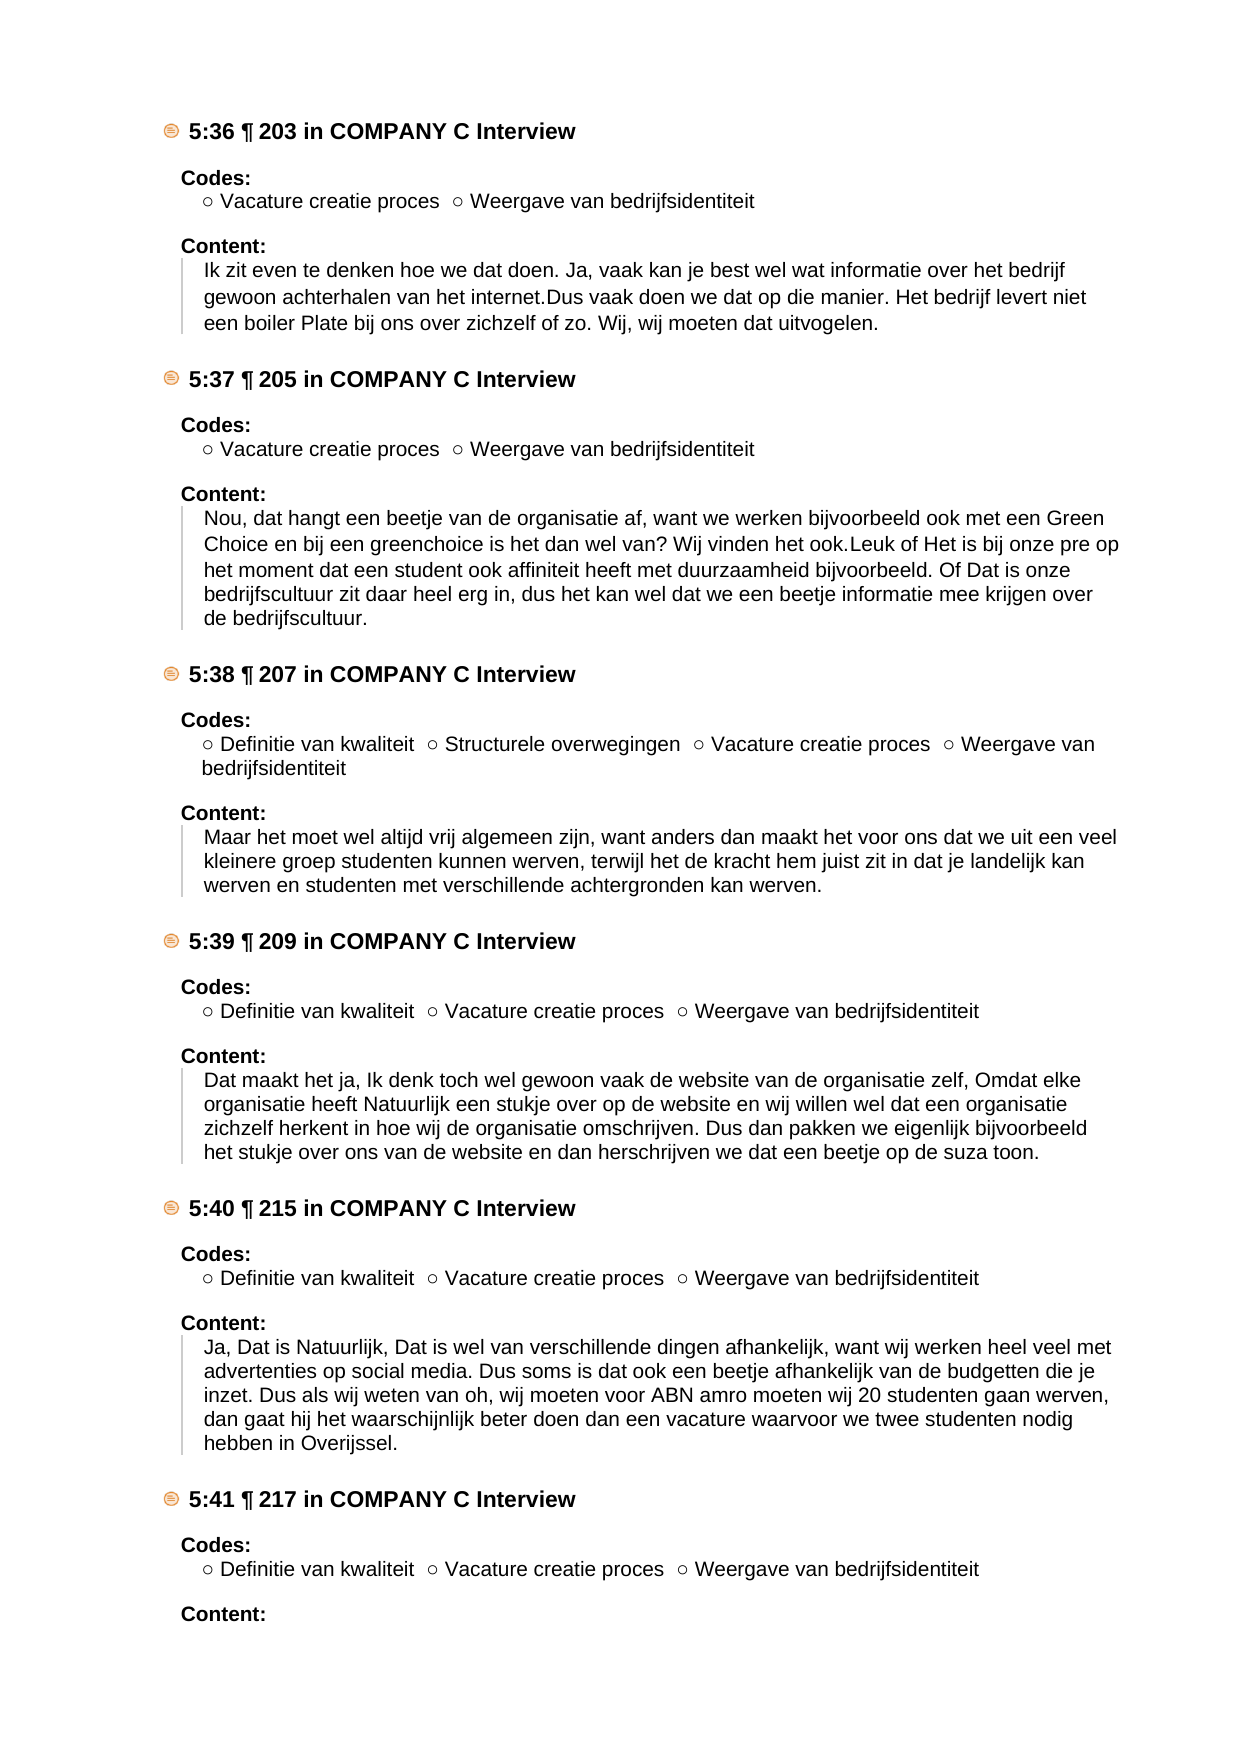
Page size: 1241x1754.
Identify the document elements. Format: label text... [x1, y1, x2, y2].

picture [159, 368, 183, 387]
text Content: [181, 801, 1122, 825]
picture [159, 931, 183, 950]
text Codes: [181, 413, 1122, 437]
subtitle 5:38 ¶ 207 in COMPANY C Interview [160, 661, 1122, 687]
text Maar het moet wel altijd vrij algemeen zijn, want anders dan maakt het voor ons dat we uit een veel kleinere groep studenten kunnen werven, terwijl het de kracht hem juist zit in dat je landelijk kan werven en studenten met verschillende achtergronden kan werven. [183, 825, 1122, 897]
picture [159, 121, 183, 140]
text Codes: [181, 708, 1122, 732]
subtitle 5:39 ¶ 209 in COMPANY C Interview [160, 928, 1122, 954]
text Codes: [181, 1533, 1122, 1557]
subtitle 5:36 ¶ 203 in COMPANY C Interview [160, 118, 1122, 144]
picture [159, 1198, 183, 1217]
text ○ Definitie van kwaliteit ○ Vacature creatie proces ○ Weergave van bedrijfsidentiteit [201, 1557, 1122, 1581]
subtitle 5:37 ¶ 205 in COMPANY C Interview [160, 366, 1122, 392]
text Ik zit even te denken hoe we dat doen. Ja, vaak kan je best wel wat informatie over het bedrijf gewoon achterhalen van het internet. Dus vaak doen we dat op die manier. Het bedrijf levert niet een boiler Plate bij ons over zichzelf of zo. Wij, wij moeten dat uitvogelen. [183, 258, 1122, 334]
text Codes: [181, 975, 1122, 999]
text Ja, Dat is Natuurlijk, Dat is wel van verschillende dingen afhankelijk, want wij werken heel veel met advertenties op social media. Dus soms is dat ook een beetje afhankelijk van de budgetten die je inzet. Dus als wij weten van oh, wij moeten voor ABN amro moeten wij 20 studenten gaan werven, dan gaat hij het waarschijnlijk beter doen dan een vacature waarvoor we twee studenten nodig hebben in Overijssel. [183, 1335, 1122, 1455]
text Codes: [181, 165, 1122, 189]
text ○ Definitie van kwaliteit ○ Vacature creatie proces ○ Weergave van bedrijfsidentiteit [201, 1266, 1122, 1290]
text ○ Definitie van kwaliteit ○ Structurele overwegingen ○ Vacature creatie proces ○ Weergave van bedrijfsidentiteit [201, 732, 1122, 780]
text Dat maakt het ja, Ik denk toch wel gewoon vaak de website van de organisatie zelf, Omdat elke organisatie heeft Natuurlijk een stukje over op de website en wij willen wel dat een organisatie zichzelf herkent in hoe wij de organisatie omschrijven. Dus dan pakken we eigenlijk bijvoorbeeld het stukje over ons van de website en dan herschrijven we dat een beetje op de suza toon. [183, 1068, 1122, 1164]
text Content: [181, 482, 1122, 506]
text ○ Vacature creatie proces ○ Weergave van bedrijfsidentiteit [201, 189, 1122, 213]
text Content: [181, 1044, 1122, 1068]
text Codes: [181, 1242, 1122, 1266]
text ○ Vacature creatie proces ○ Weergave van bedrijfsidentiteit [201, 437, 1122, 461]
picture [159, 1489, 183, 1508]
text ○ Definitie van kwaliteit ○ Vacature creatie proces ○ Weergave van bedrijfsidentiteit [201, 999, 1122, 1023]
picture [159, 664, 183, 683]
text Content: [181, 234, 1122, 258]
subtitle 5:40 ¶ 215 in COMPANY C Interview [160, 1195, 1122, 1221]
text Content: [181, 1602, 1122, 1626]
text Content: [181, 1311, 1122, 1335]
text Nou, dat hangt een beetje van de organisatie af, want we werken bijvoorbeeld ook met een Green Choice en bij een greenchoice is het dan wel van? Wij vinden het ook. Leuk of Het is bij onze pre op het moment dat een student ook affiniteit heeft met duurzaamheid bijvoorbeeld. Of Dat is onze bedrijfscultuur zit daar heel erg in, dus het kan wel dat we een beetje informatie mee krijgen over de bedrijfscultuur. [183, 506, 1122, 630]
subtitle 5:41 ¶ 217 in COMPANY C Interview [160, 1486, 1122, 1512]
